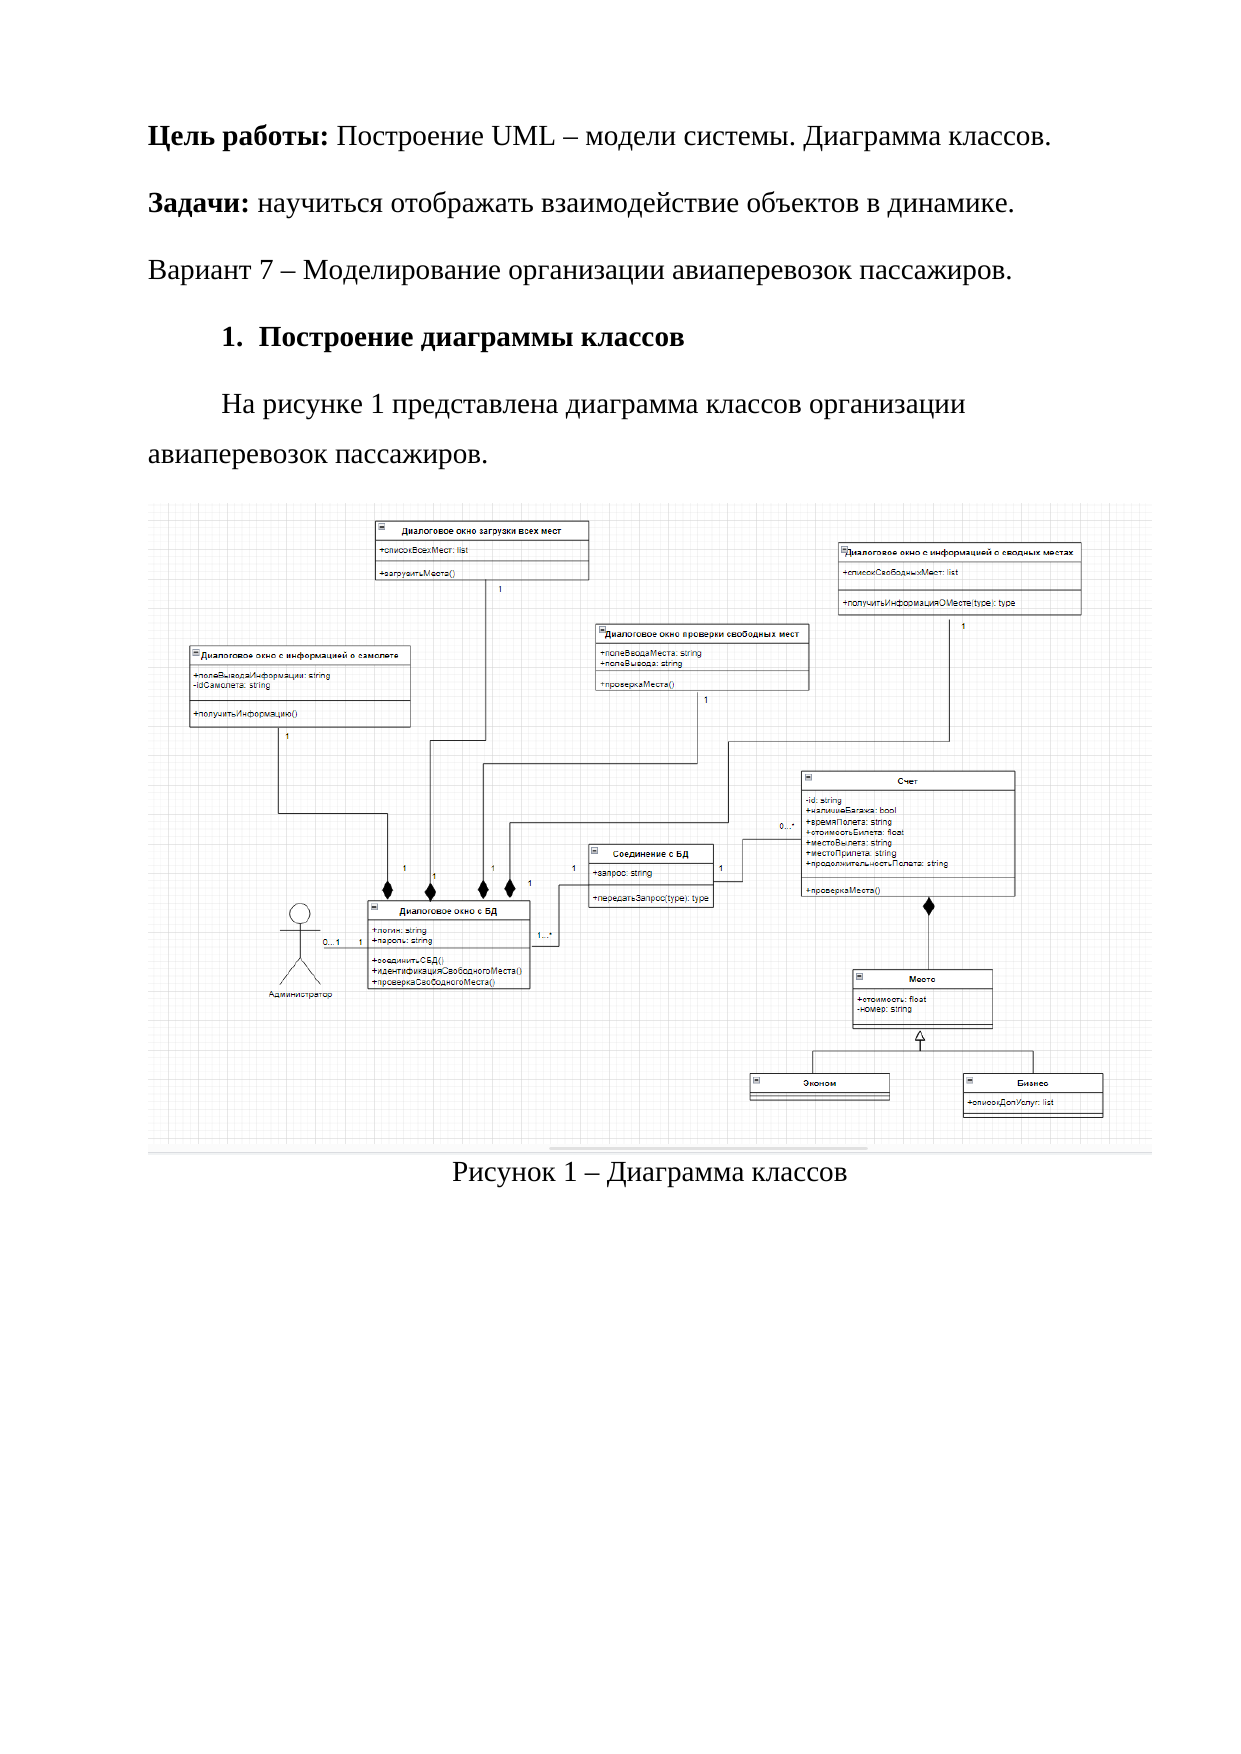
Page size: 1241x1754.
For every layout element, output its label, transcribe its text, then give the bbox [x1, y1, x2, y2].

text Рисунок 1 – Диаграмма классов [148, 1155, 1152, 1188]
text Цель работы: Построение UML – модели системы. Диаграмма классов. [148, 118, 1152, 152]
text Задачи: научиться отображать взаимодействие объектов в динамике. [148, 185, 1152, 219]
picture [148, 503, 1152, 1155]
text Вариант 7 – Моделирование организации авиаперевозок пассажиров. [148, 252, 1152, 286]
text На рисунке 1 представлена диаграмма классов организации авиаперевозок пассажиров. [148, 386, 1152, 470]
list Построение диаграммы классов [221, 319, 1152, 353]
